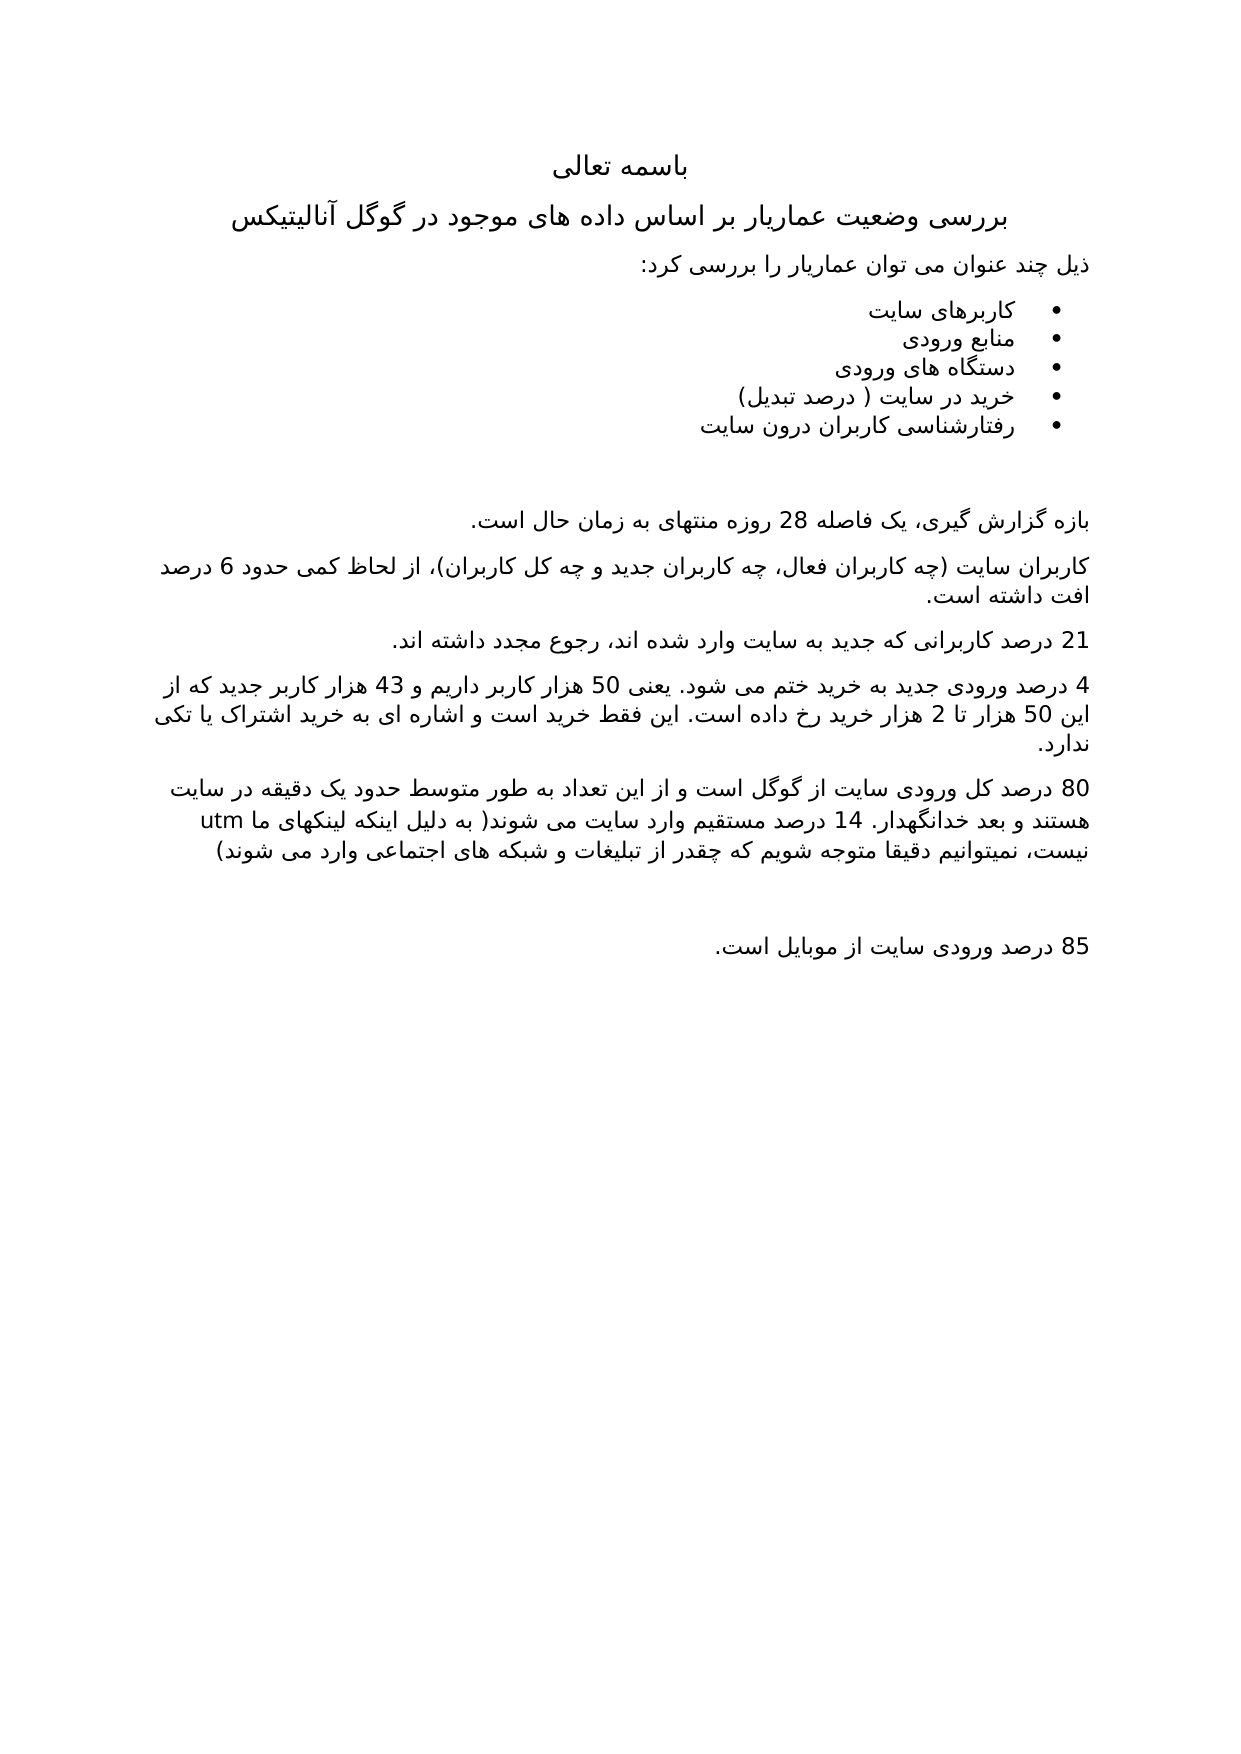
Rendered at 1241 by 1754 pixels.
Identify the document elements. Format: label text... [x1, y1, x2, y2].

text 85 درصد ورودی سایت از موبایل است. [150, 933, 1090, 960]
text 80 درصد کل ورودی سایت از گوگل است و از این تعداد به طور متوسط حدود یک دقیقه در سایت هستند و بعد خدانگهدار. 14 درصد مستقیم وارد سایت می شوند( به دلیل اینکه لینکهای ما utm نیست، نمیتوانیم دقیقا متوجه شویم که چقدر از تبلیغات و شبکه های اجتماعی وارد می شوند) [150, 776, 1090, 864]
list خرید در سایت ( درصد تبدیل) [150, 383, 1053, 410]
text کاربران سایت (چه کاربران فعال، چه کاربران جدید و چه کل کاربران)، از لحاظ کمی حدود 6 درصد افت داشته است. [150, 553, 1090, 608]
list رفتارشناسی کاربران درون سایت [150, 412, 1053, 438]
list دستگاه های ورودی [150, 354, 1053, 381]
text باسمه تعالی [150, 150, 1090, 182]
text بازه گزارش گیری، یک فاصله 28 روزه منتهای به زمان حال است. [150, 508, 1090, 534]
text 4 درصد ورودی جدید به خرید ختم می شود. یعنی 50 هزار کاربر داریم و 43 هزار کاربر جدید که از این 50 هزار تا 2 هزار خرید رخ داده است. این فقط خرید است و اشاره ای به خرید اشتراک یا تکی ندارد. [150, 673, 1090, 757]
text بررسی وضعیت عماریار بر اساس داده های موجود در گوگل آنالیتیکس [150, 201, 1090, 232]
list منابع ورودی [150, 326, 1053, 352]
list کاربرهای سایت [150, 297, 1053, 323]
text 21 درصد کاربرانی که جدید به سایت وارد شده اند، رجوع مجدد داشته اند. [150, 627, 1090, 654]
text ذیل چند عنوان می توان عماریار را بررسی کرد: [150, 251, 1090, 278]
